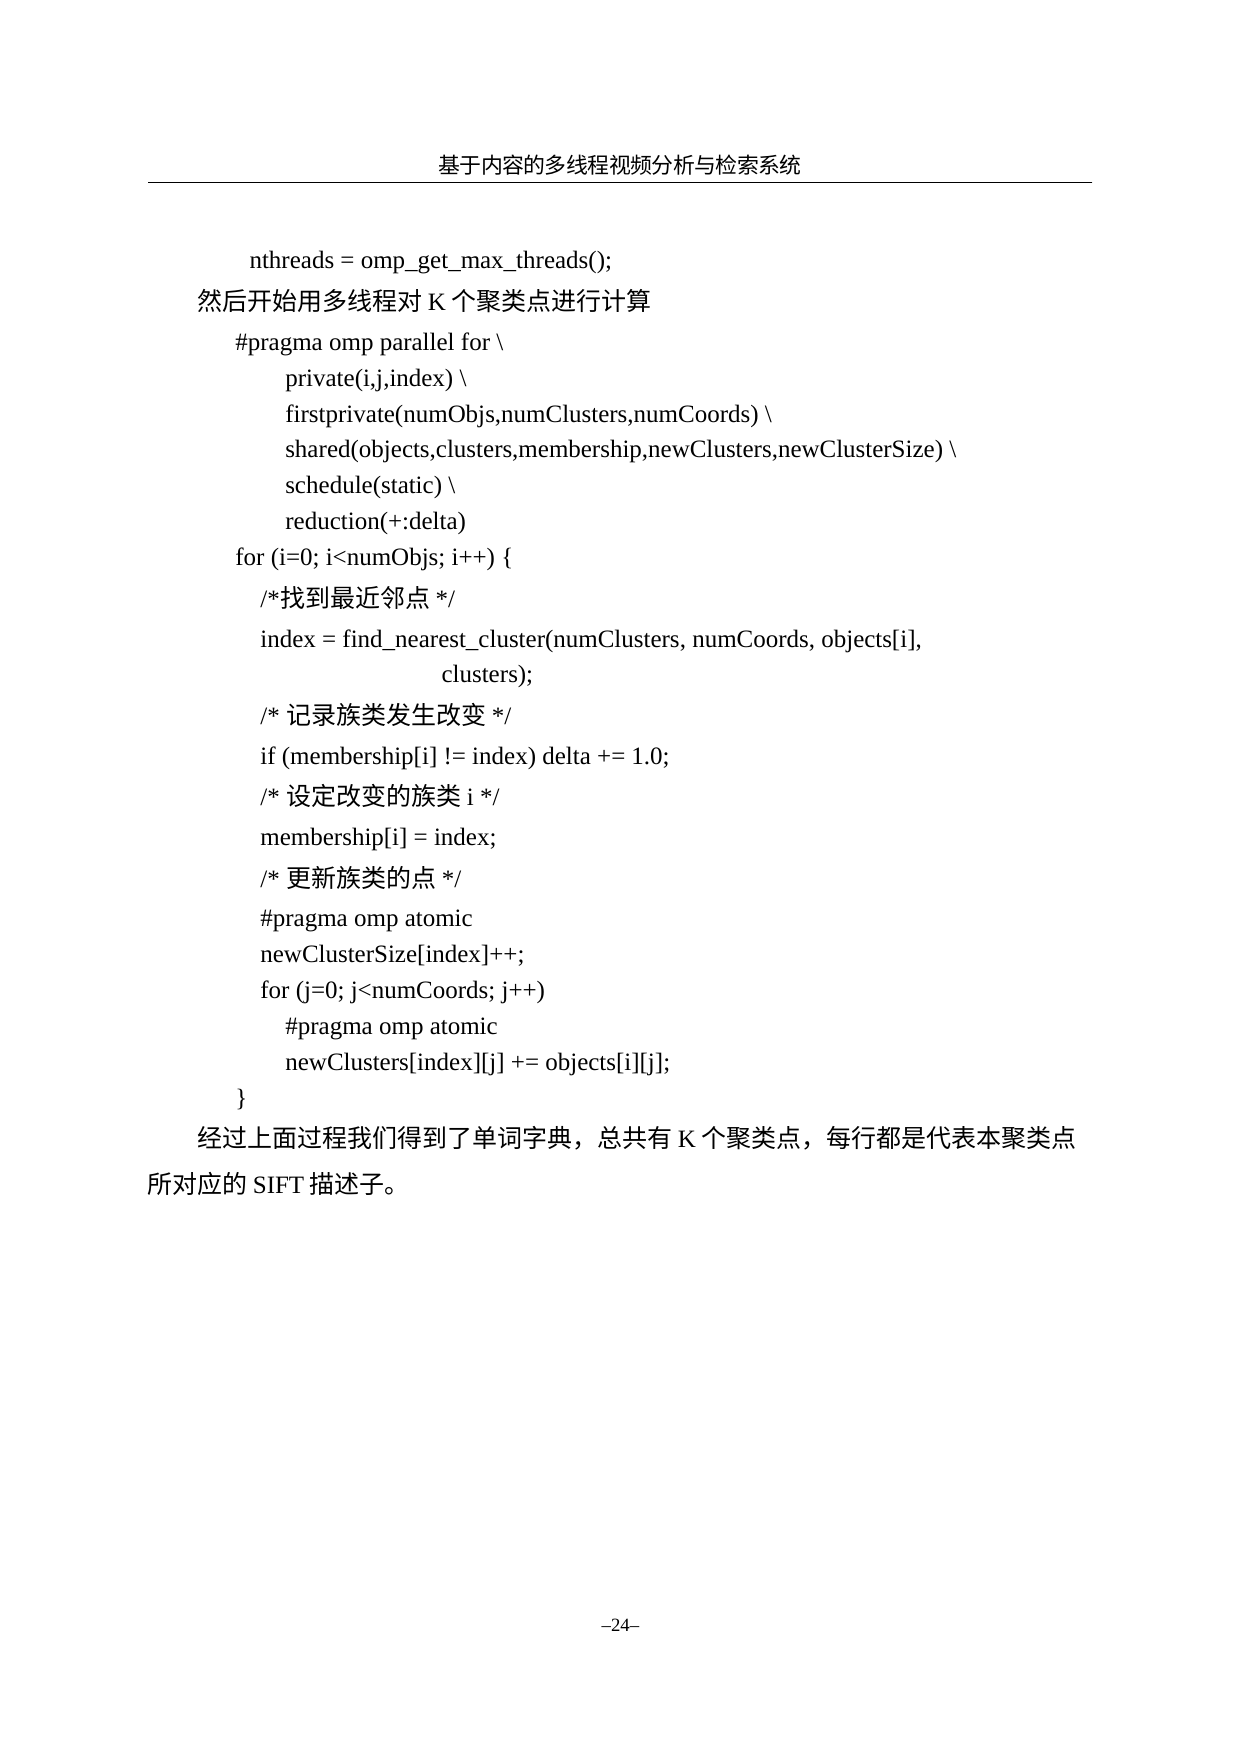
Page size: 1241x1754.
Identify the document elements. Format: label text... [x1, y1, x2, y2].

text /* 更新族类的点 */ [148, 858, 1092, 894]
text #pragma omp atomic [148, 903, 1092, 932]
text shared(objects,clusters,membership,newClusters,newClusterSize) \ [148, 434, 1092, 463]
text newClusters[index][j] += objects[i][j]; [148, 1047, 1092, 1076]
text /* 设定改变的族类 i */ [148, 777, 1092, 813]
text for (j=0; j<numCoords; j++) [148, 975, 1092, 1004]
text /*找到最近邻点 */ [148, 578, 1092, 614]
text } [148, 1083, 1092, 1112]
text index = find_nearest_cluster(numClusters, numCoords, objects[i], [148, 624, 1092, 652]
text schedule(static) \ [148, 471, 1092, 499]
text membership[i] = index; [148, 822, 1092, 851]
text for (i=0; i<numObjs; i++) { [148, 542, 1092, 571]
text /* 记录族类发生改变 */ [148, 696, 1092, 732]
text #pragma omp atomic [148, 1011, 1092, 1040]
text 经过上面过程我们得到了单词字典，总共有K个聚类点，每行都是代表本聚类点所对应的SIFT描述子。 [148, 1119, 1092, 1201]
text if (membership[i] != index) delta += 1.0; [148, 741, 1092, 769]
text nthreads = omp_get_max_threads(); [148, 246, 1092, 274]
text private(i,j,index) \ [148, 363, 1092, 391]
text #pragma omp parallel for \ [148, 327, 1092, 356]
text clusters); [148, 659, 1092, 688]
text reduction(+:delta) [148, 506, 1092, 535]
text firstprivate(numObjs,numClusters,numCoords) \ [148, 399, 1092, 427]
text newClusterSize[index]++; [148, 939, 1092, 968]
text 然后开始用多线程对K个聚类点进行计算 [148, 281, 1092, 318]
